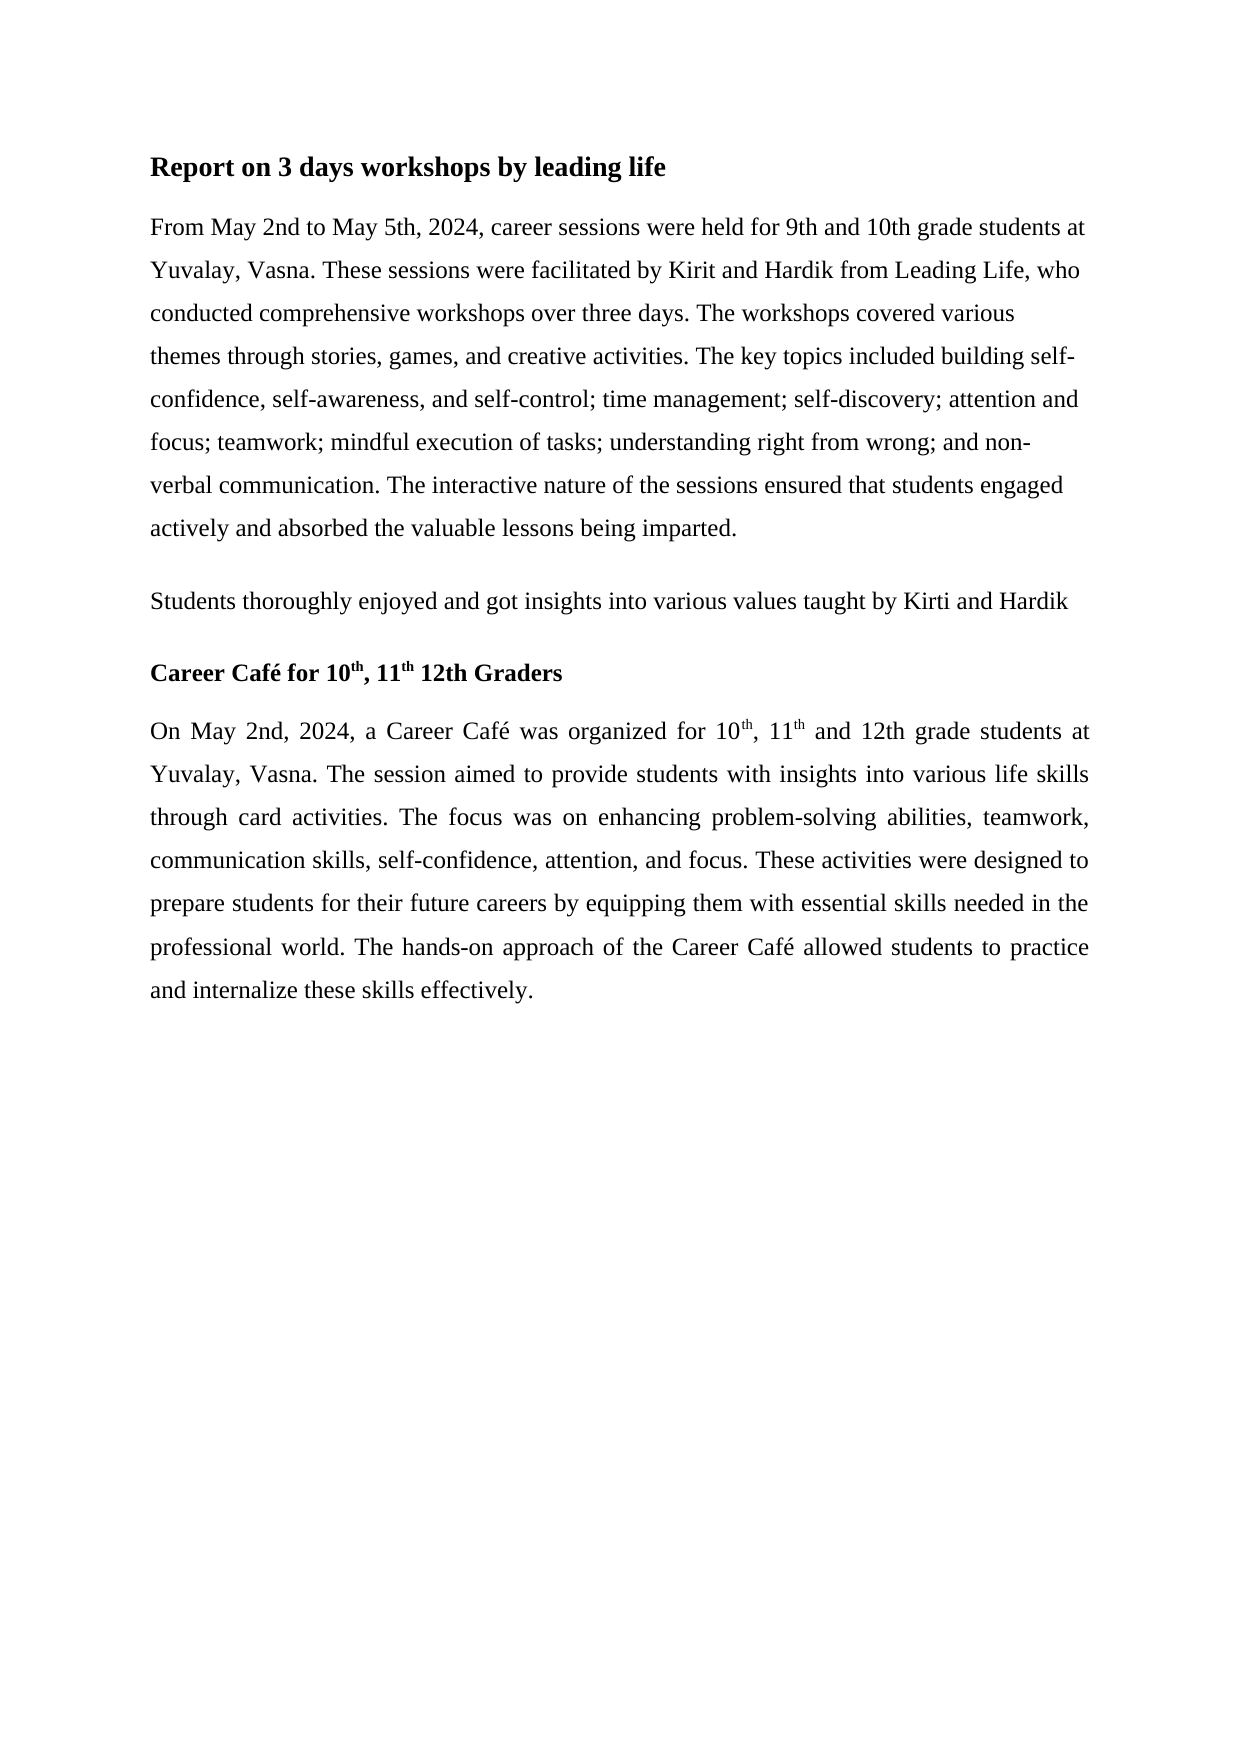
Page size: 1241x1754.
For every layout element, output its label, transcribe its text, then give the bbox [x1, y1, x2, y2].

text Career Café for 10th, 11th 12th Graders [150, 658, 1090, 687]
text On May 2nd, 2024, a Career Café was organized for 10th, 11th and 12th grade students at Yuvalay, Vasna. The session aimed to provide students with insights into various life skills through card activities. The focus was on enhancing problem-solving abilities, teamwork, communication skills, self-confidence, attention, and focus. These activities were designed to prepare students for their future careers by equipping them with essential skills needed in the professional world. The hands-on approach of the Career Café allowed students to practice and internalize these skills effectively. [150, 716, 1090, 1003]
text Students thoroughly enjoyed and got insights into various values taught by Kirti and Hardik [150, 586, 1090, 614]
text Report on 3 days workshops by leading life [150, 150, 1090, 182]
text From May 2nd to May 5th, 2024, career sessions were held for 9th and 10th grade students at Yuvalay, Vasna. These sessions were facilitated by Kirit and Hardik from Leading Life, who conducted comprehensive workshops over three days. The workshops covered various themes through stories, games, and creative activities. The key topics included building self-confidence, self-awareness, and self-control; time management; self-discovery; attention and focus; teamwork; mindful execution of tasks; understanding right from wrong; and non-verbal communication. The interactive nature of the sessions ensured that students engaged actively and absorbed the valuable lessons being imparted. [150, 212, 1090, 542]
